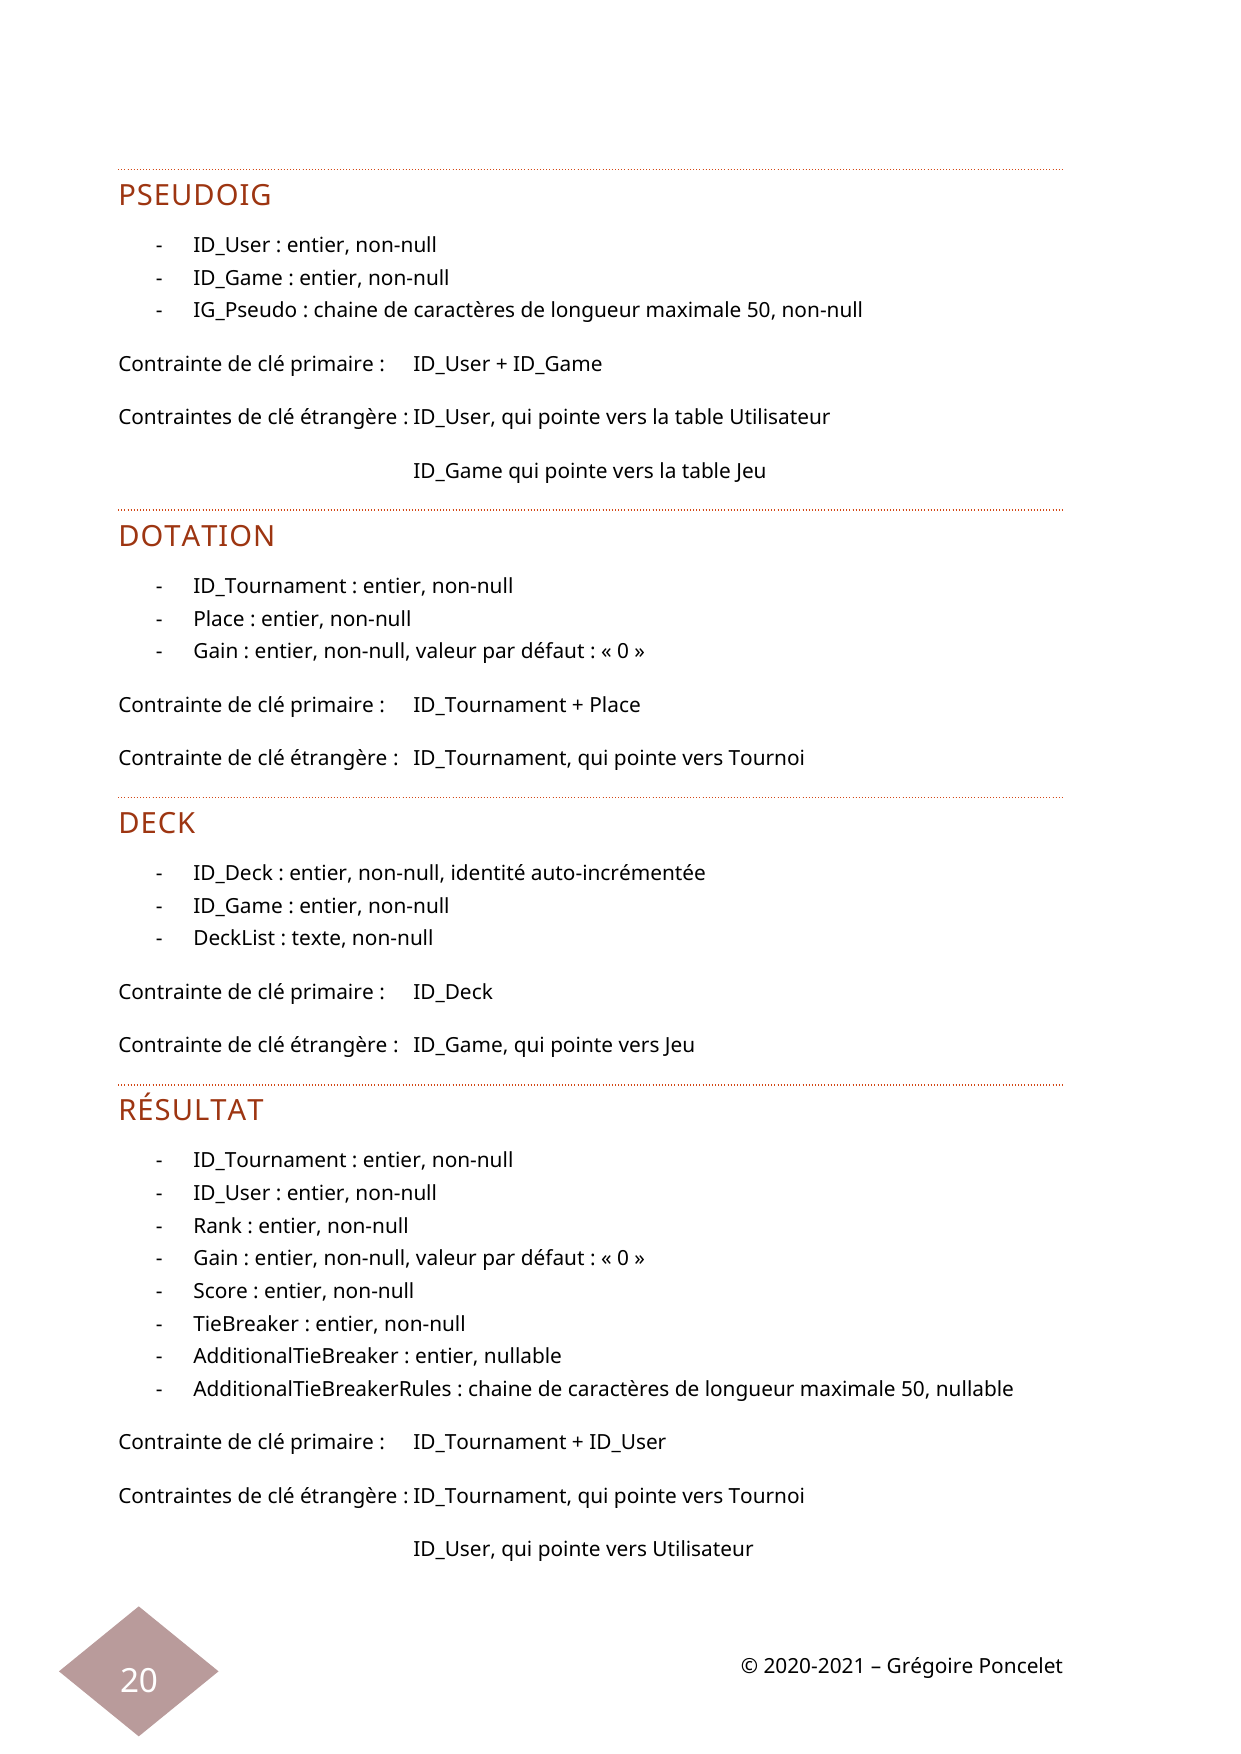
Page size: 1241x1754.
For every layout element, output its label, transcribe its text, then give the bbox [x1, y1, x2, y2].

list DeckList : texte, non-null [156, 923, 1063, 952]
text Contrainte de clé primaire : ID_Tournament + ID_User [118, 1427, 1063, 1456]
text ID_User, qui pointe vers Utilisateur [118, 1534, 1063, 1563]
subtitle PseudoIG [118, 168, 1063, 214]
list ID_Game : entier, non-null [156, 263, 1063, 291]
list Place : entier, non-null [156, 604, 1063, 632]
subtitle Dotation [118, 509, 1063, 555]
list Gain : entier, non-null, valeur par défaut : « 0 » [156, 636, 1063, 665]
text Contrainte de clé étrangère : ID_Game, qui pointe vers Jeu [118, 1030, 1063, 1059]
text Contrainte de clé primaire : ID_Deck [118, 977, 1063, 1005]
text ID_Game qui pointe vers la table Jeu [118, 456, 1063, 484]
subtitle Deck [118, 797, 1063, 842]
list Gain : entier, non-null, valeur par défaut : « 0 » [156, 1243, 1063, 1272]
list ID_Tournament : entier, non-null [156, 1146, 1063, 1174]
list ID_Game : entier, non-null [156, 891, 1063, 919]
text Contrainte de clé primaire : ID_Tournament + Place [118, 690, 1063, 718]
list ID_Deck : entier, non-null, identité auto-incrémentée [156, 858, 1063, 887]
text Contrainte de clé étrangère : ID_Tournament, qui pointe vers Tournoi [118, 743, 1063, 772]
text Contraintes de clé étrangère : ID_User, qui pointe vers la table Utilisateur [118, 402, 1063, 431]
list AdditionalTieBreakerRules : chaine de caractères de longueur maximale 50, nullable [156, 1374, 1063, 1402]
list ID_User : entier, non-null [156, 1178, 1063, 1207]
list TieBreaker : entier, non-null [156, 1309, 1063, 1337]
list AdditionalTieBreaker : entier, nullable [156, 1341, 1063, 1370]
list ID_User : entier, non-null [156, 230, 1063, 259]
text Contraintes de clé étrangère : ID_Tournament, qui pointe vers Tournoi [118, 1481, 1063, 1509]
list ID_Tournament : entier, non-null [156, 571, 1063, 599]
subtitle Résultat [118, 1084, 1063, 1129]
list IG_Pseudo : chaine de caractères de longueur maximale 50, non-null [156, 296, 1063, 324]
text Contrainte de clé primaire : ID_User + ID_Game [118, 349, 1063, 377]
list Score : entier, non-null [156, 1276, 1063, 1304]
list Rank : entier, non-null [156, 1211, 1063, 1239]
